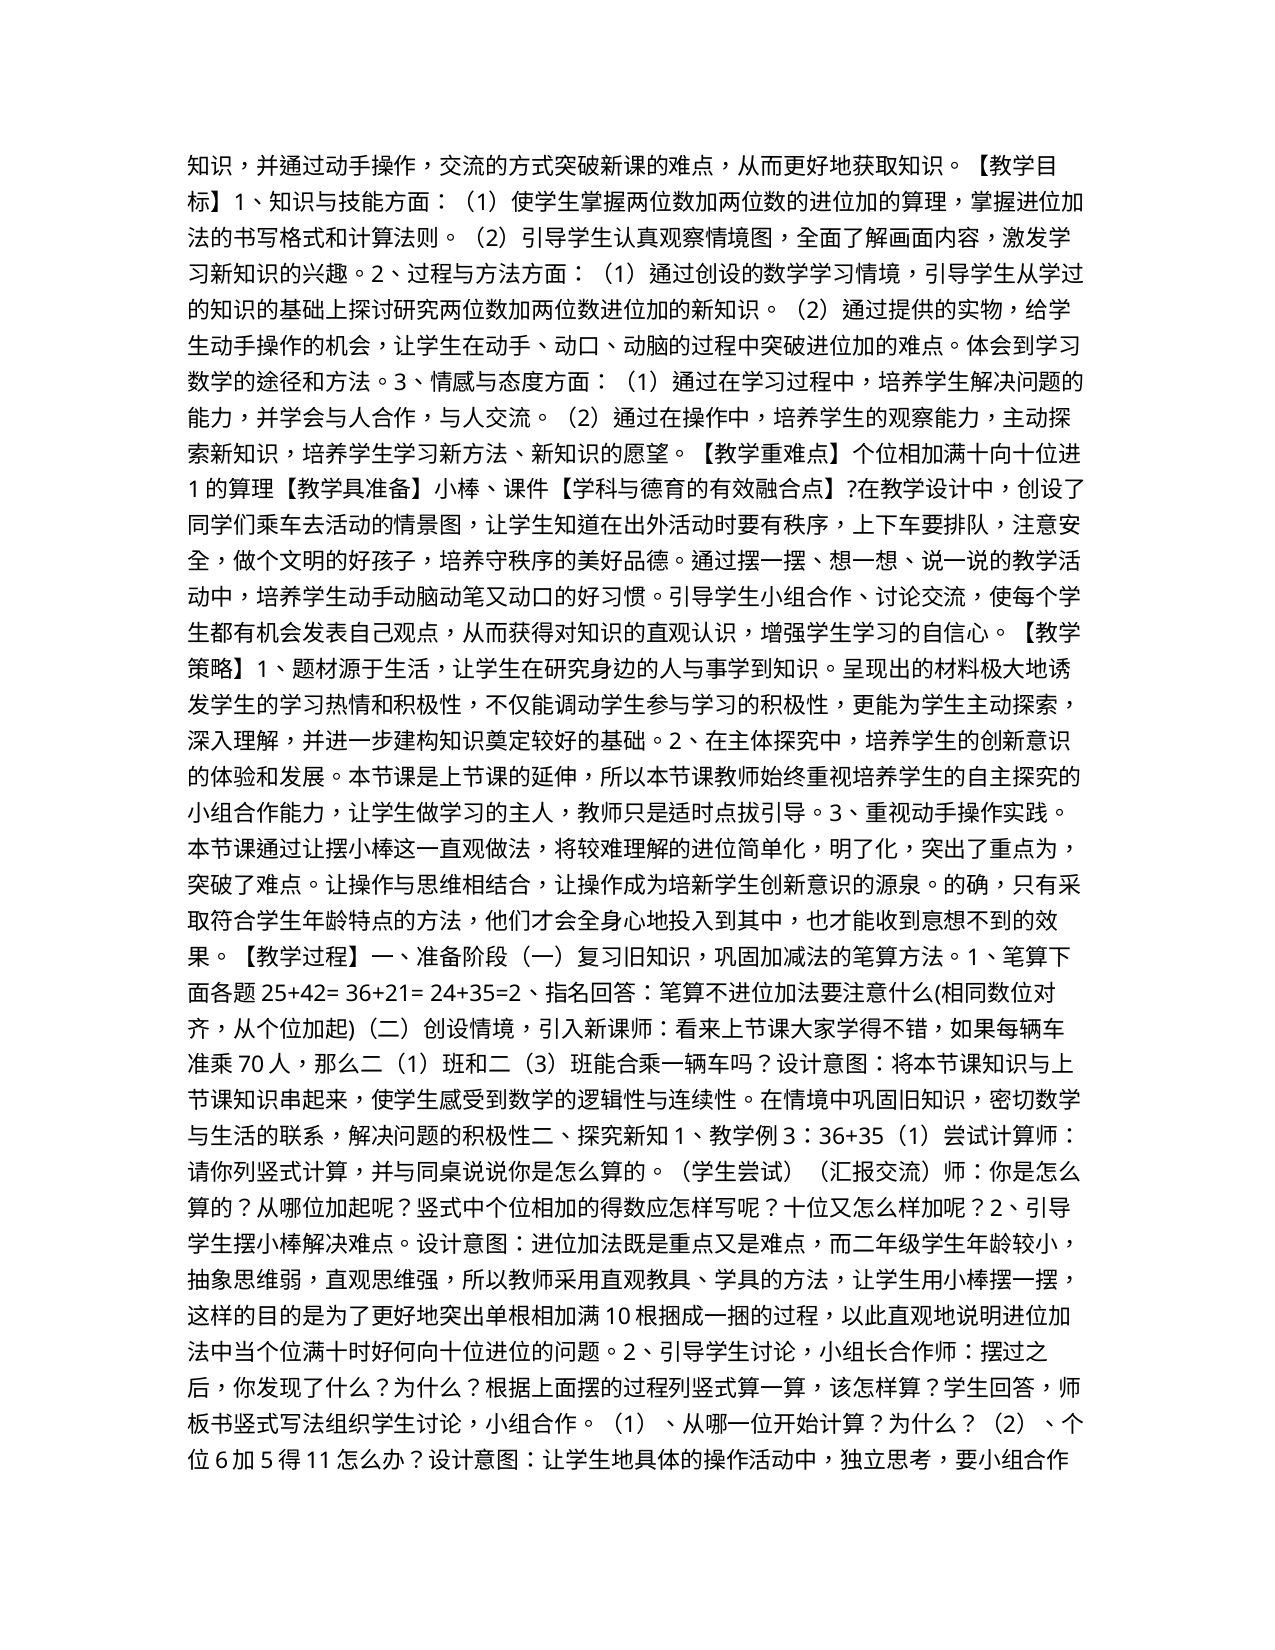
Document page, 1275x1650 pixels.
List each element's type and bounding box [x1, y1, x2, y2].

text [187, 150, 1087, 1475]
